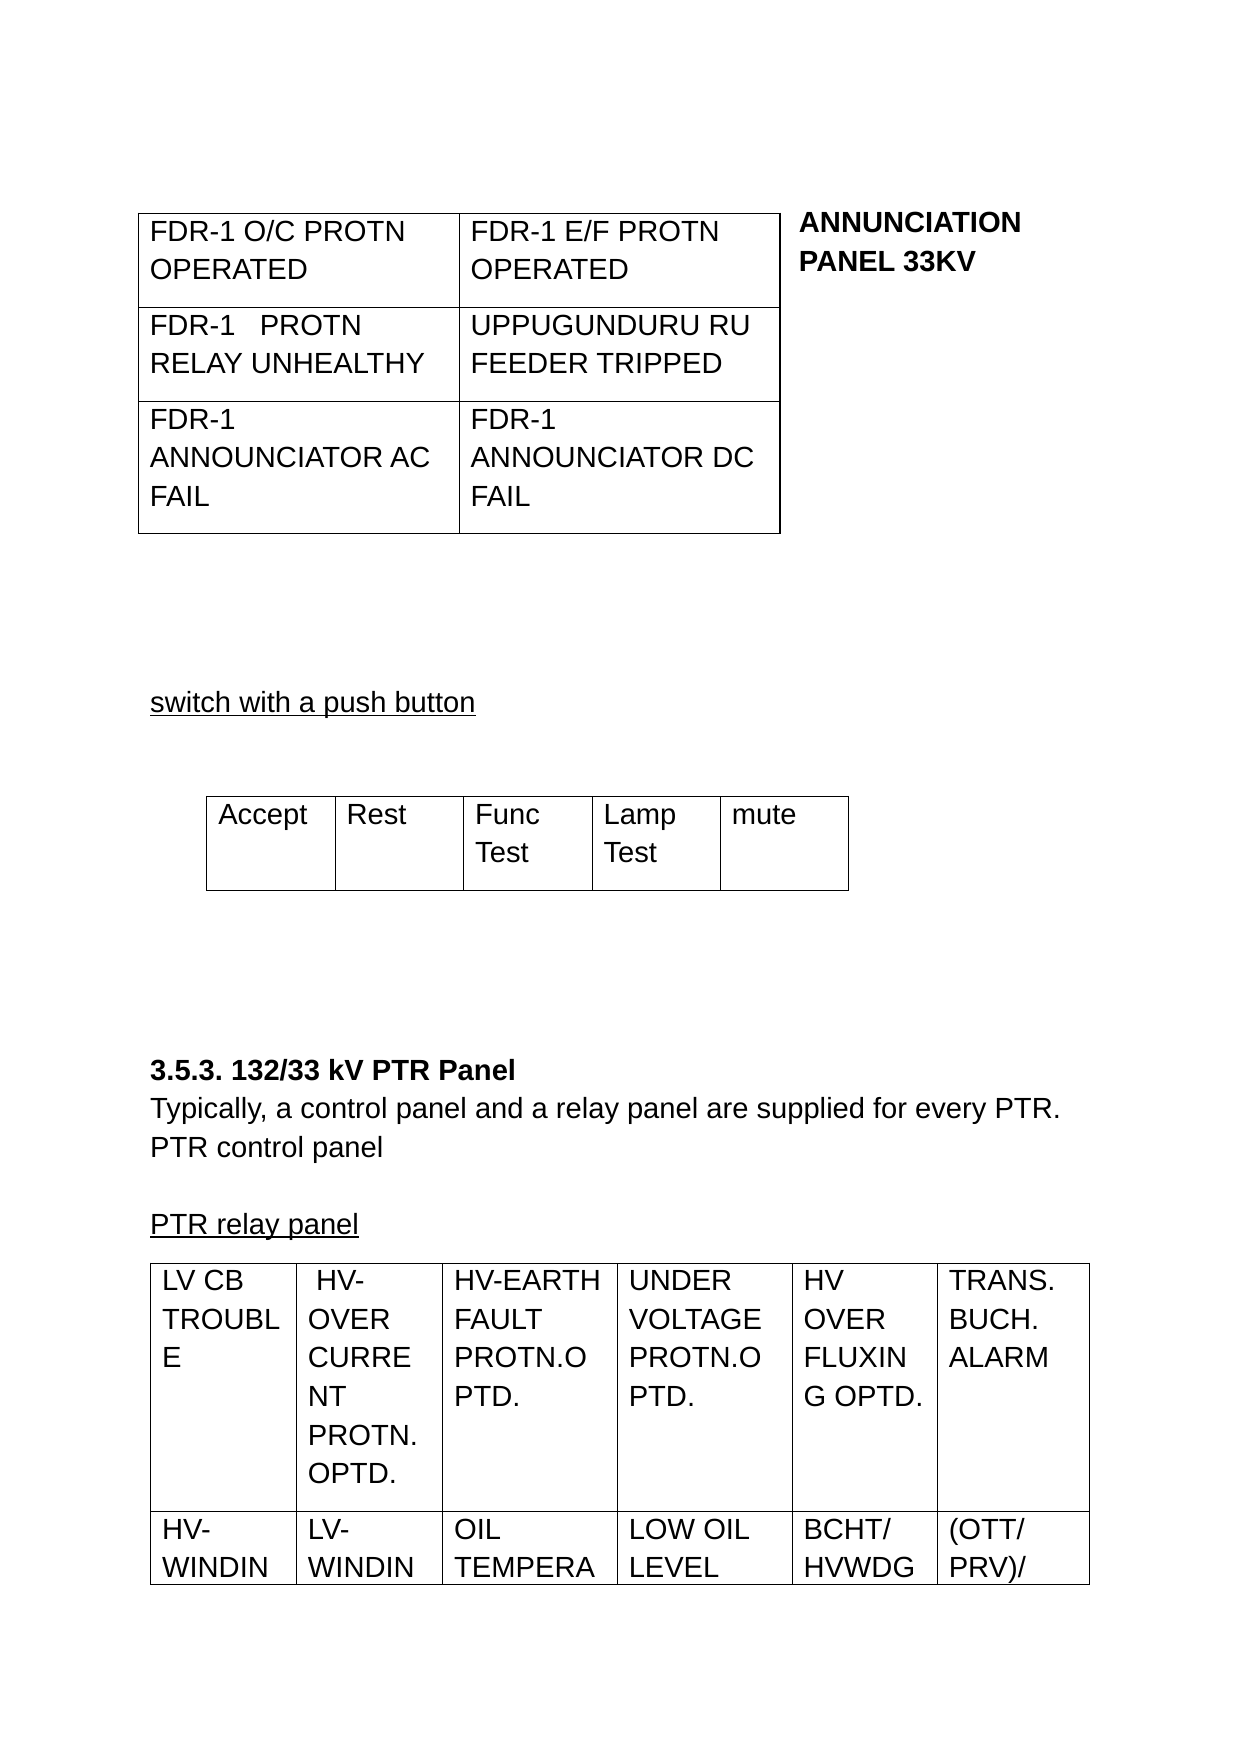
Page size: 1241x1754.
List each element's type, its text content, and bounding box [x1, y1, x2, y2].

table_header HV OVER FLUXING OPTD. [793, 1264, 937, 1511]
table_header Accept [207, 797, 335, 890]
table_cell UPPUGUNDURU RU FEEDER TRIPPED [460, 308, 779, 401]
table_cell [443, 1512, 617, 1584]
text switch with a push button [150, 685, 1090, 719]
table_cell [297, 1512, 442, 1584]
table_cell FDR-1 ANNOUNCIATOR AC FAIL [139, 402, 459, 533]
table_header Lamp Test [593, 797, 720, 890]
table_header TRANS. BUCH. ALARM [938, 1264, 1089, 1511]
table_cell FDR-1 ANNOUNCIATOR DC FAIL [460, 402, 779, 533]
table_header mute [721, 797, 848, 890]
table_cell LOW OIL LEVEL ALARM [618, 1512, 792, 1584]
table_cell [151, 1512, 296, 1584]
table_header HV-EARTH FAULT PROTN.OPTD. [443, 1264, 617, 1511]
table_cell FDR-1 PROTN RELAY UNHEALTHY [139, 308, 459, 401]
table_header FDR-1 O/C PROTN OPERATED [139, 214, 459, 307]
text ANNUNCIATION PANEL 33KV [150, 205, 1090, 277]
table_cell (OTT/PRV)/OLTC BCHT [938, 1512, 1089, 1584]
table_header FDR-1 E/F PROTN OPERATED [460, 214, 779, 307]
table_header HV-OVER CURRENT PROTN.OPTD. [297, 1264, 442, 1511]
table_header Rest [336, 797, 463, 890]
table_header Func Test [464, 797, 592, 890]
table_header LV CB TROUBLE [151, 1264, 296, 1511]
table_header UNDER VOLTAGE PROTN.OPTD. [618, 1264, 792, 1511]
table_cell BCHT/HVWDGT LVWDGT [793, 1512, 937, 1584]
text 3.5.3. 132/33 kV PTR Panel Typically, a control panel and a relay panel are supplied for every PTR. PTR control panel PTR relay panel [150, 1053, 1090, 1241]
